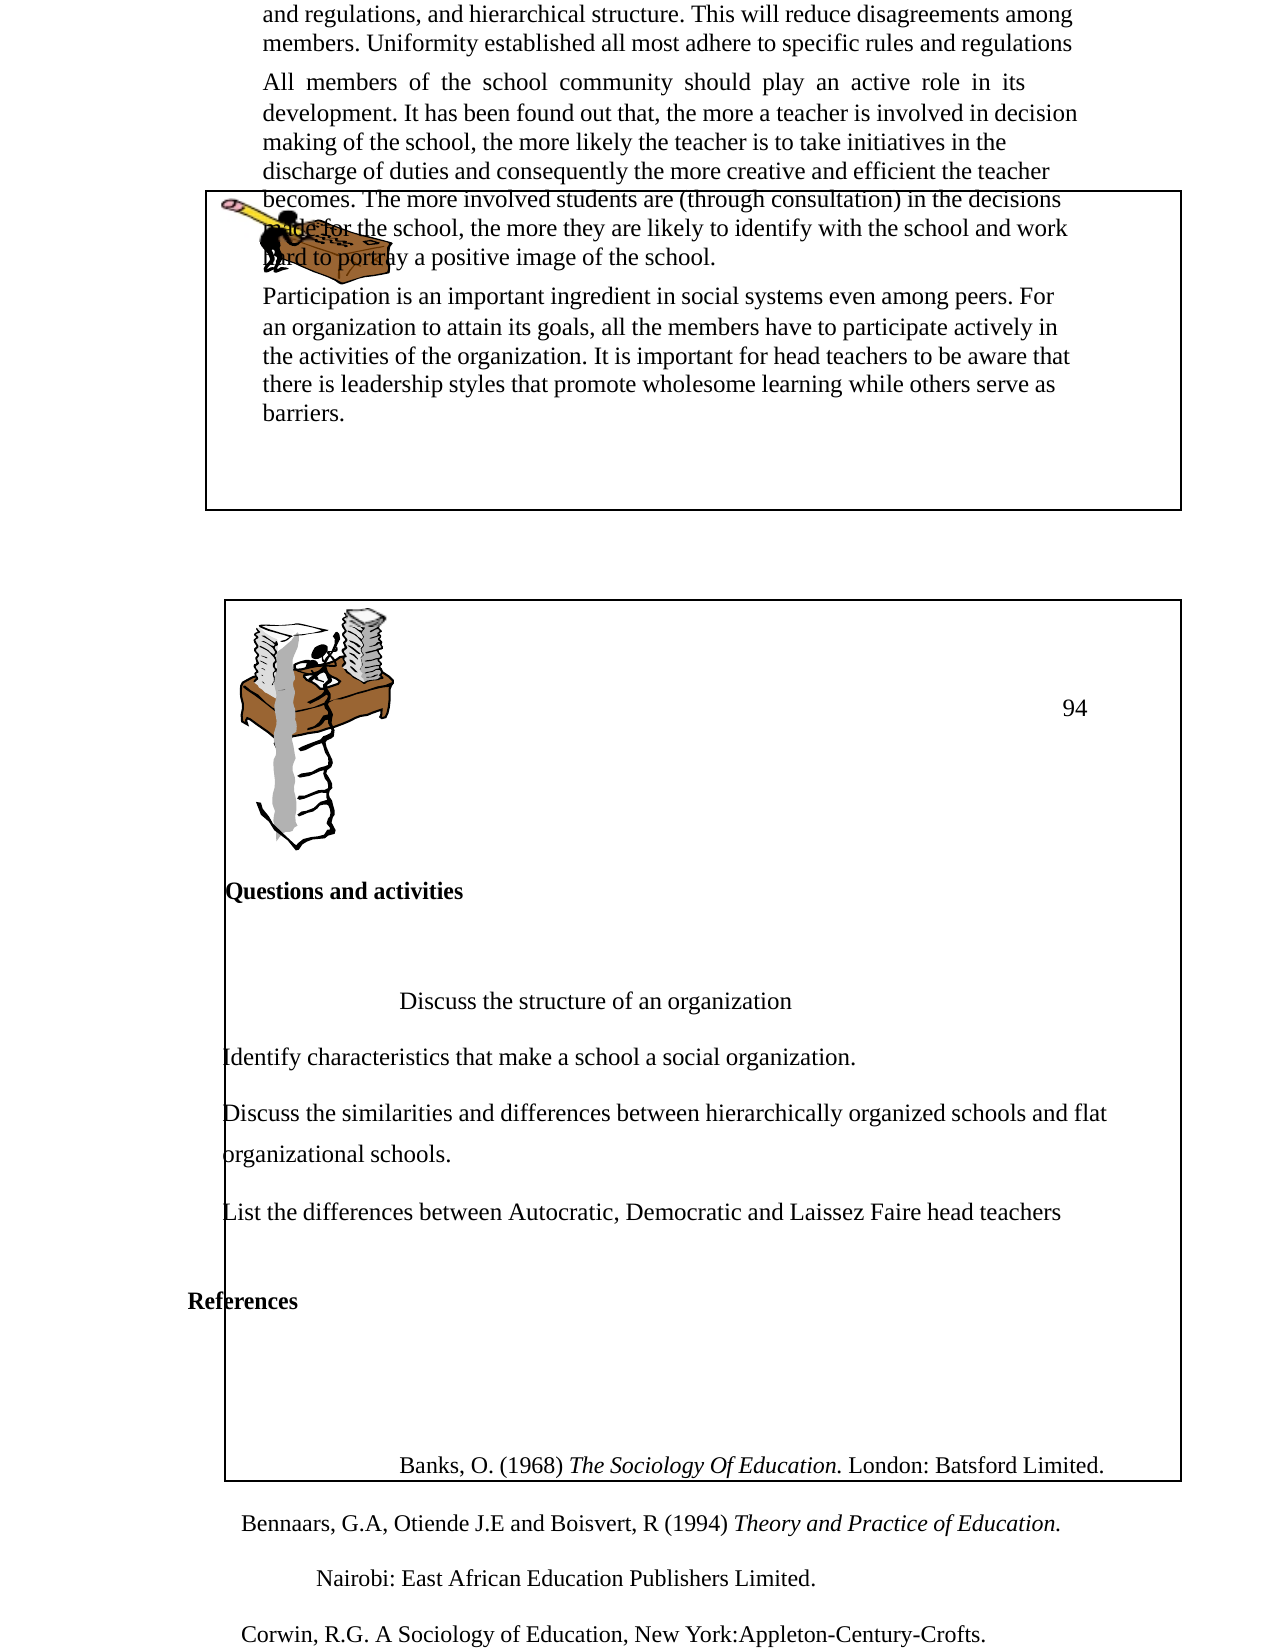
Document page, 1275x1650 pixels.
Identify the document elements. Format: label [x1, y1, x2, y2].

picture [345, 608, 388, 627]
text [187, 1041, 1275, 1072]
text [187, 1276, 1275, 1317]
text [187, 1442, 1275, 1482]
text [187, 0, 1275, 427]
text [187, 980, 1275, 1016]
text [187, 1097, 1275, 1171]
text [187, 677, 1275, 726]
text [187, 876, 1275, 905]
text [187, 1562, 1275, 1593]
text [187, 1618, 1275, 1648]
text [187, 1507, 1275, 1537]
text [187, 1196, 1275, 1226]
